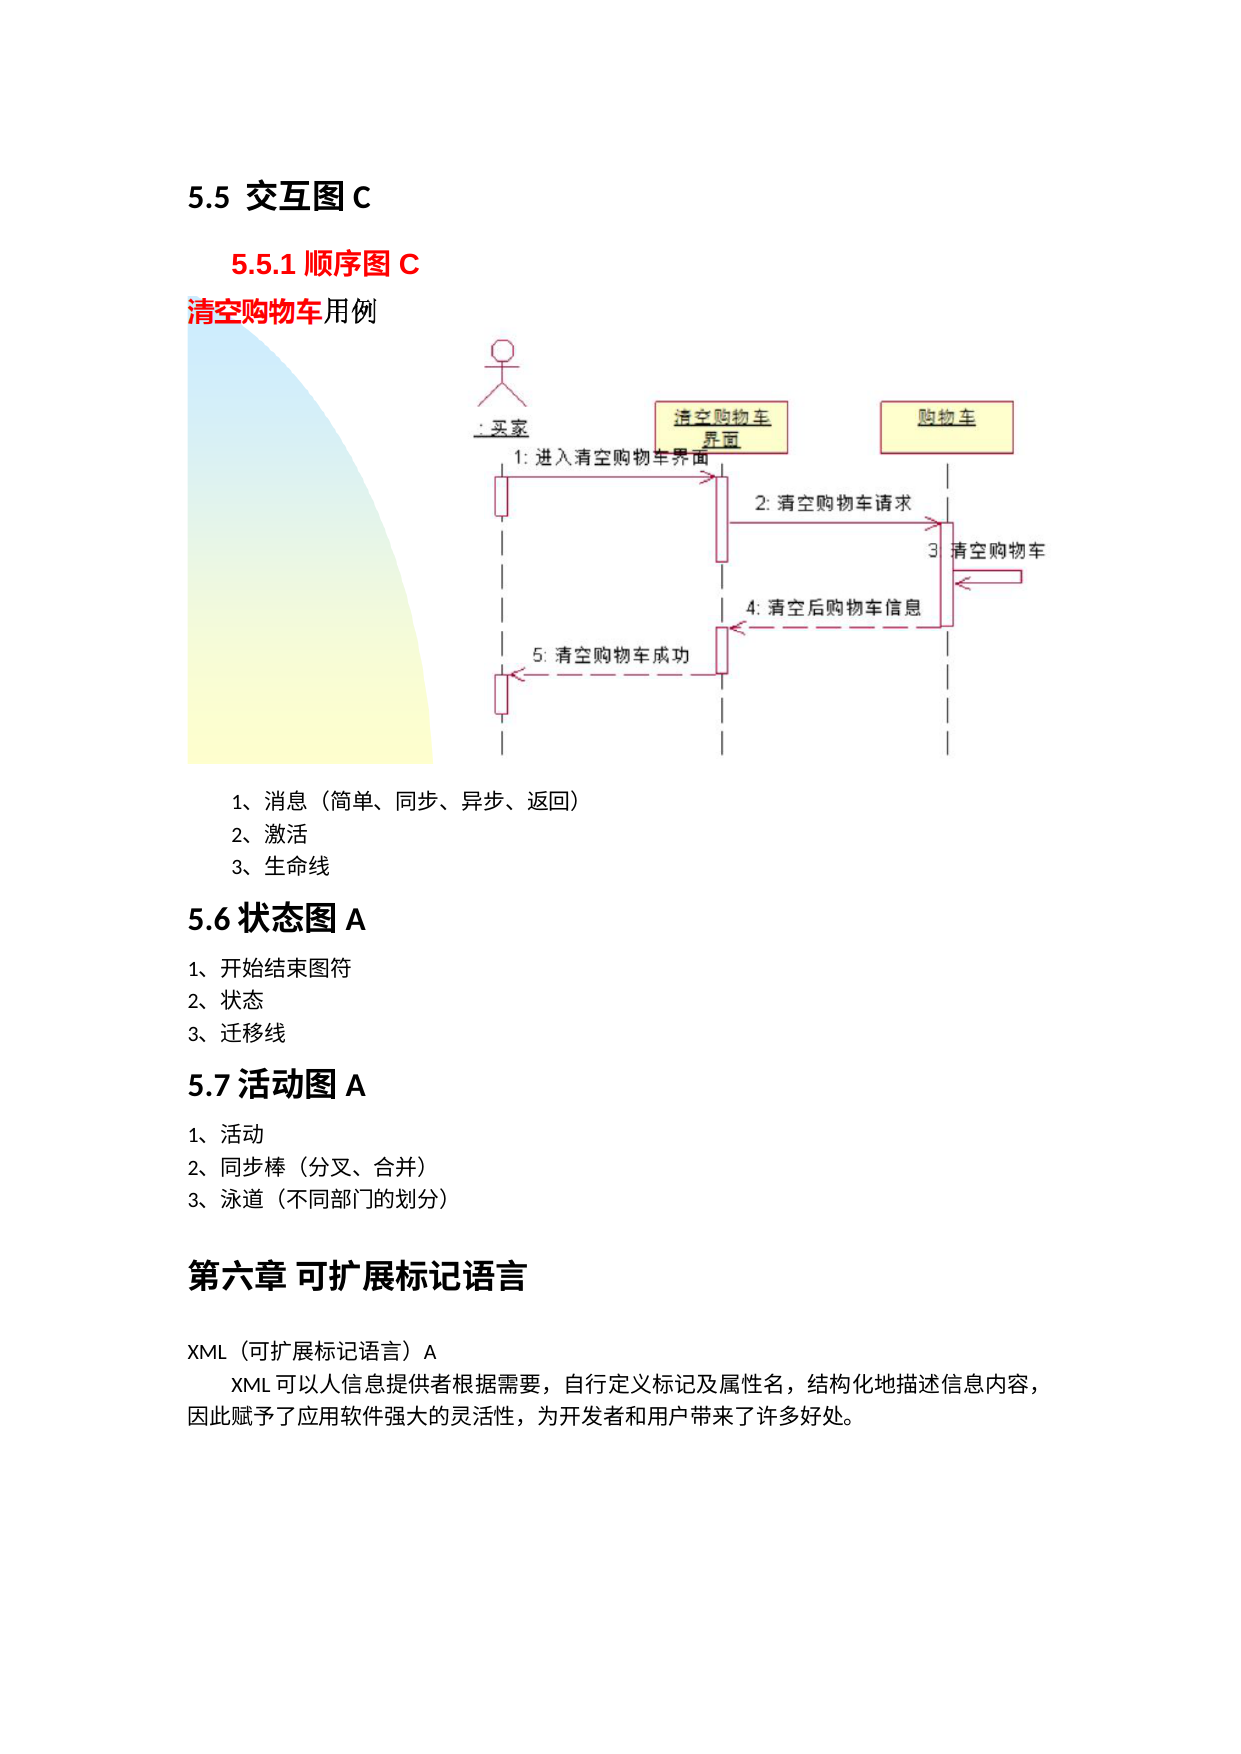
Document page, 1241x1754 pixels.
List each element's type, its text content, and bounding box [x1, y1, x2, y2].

text 3、迁移线 [187, 1015, 1053, 1048]
text 2、状态 [187, 983, 1053, 1015]
subtitle 5.5.1 顺序图 C [187, 229, 1053, 294]
text 3、泳道（不同部门的划分） [187, 1182, 1053, 1214]
text XML（可扩展标记语言）A [187, 1334, 1053, 1366]
text 2、激活 [187, 816, 1053, 849]
text 3、生命线 [187, 849, 1053, 881]
text 1、开始结束图符 [187, 950, 1053, 983]
text 1、活动 [187, 1117, 1053, 1149]
text XML可以人信息提供者根据需要，自行定义标记及属性名，结构化地描述信息内容，因此赋予了应用软件强大的灵活性，为开发者和用户带来了许多好处。 [187, 1366, 1053, 1431]
subtitle 5.7 活动图 A [187, 1050, 1053, 1115]
subtitle 5.6 状态图 A [187, 883, 1053, 948]
subtitle 可扩展标记语言 [187, 1242, 1053, 1307]
picture [187, 296, 1052, 764]
text 1、消息（简单、同步、异步、返回） [187, 784, 1053, 816]
subtitle 5.5 交互图 C [187, 162, 1053, 227]
text 2、同步棒（分叉、合并） [187, 1149, 1053, 1182]
